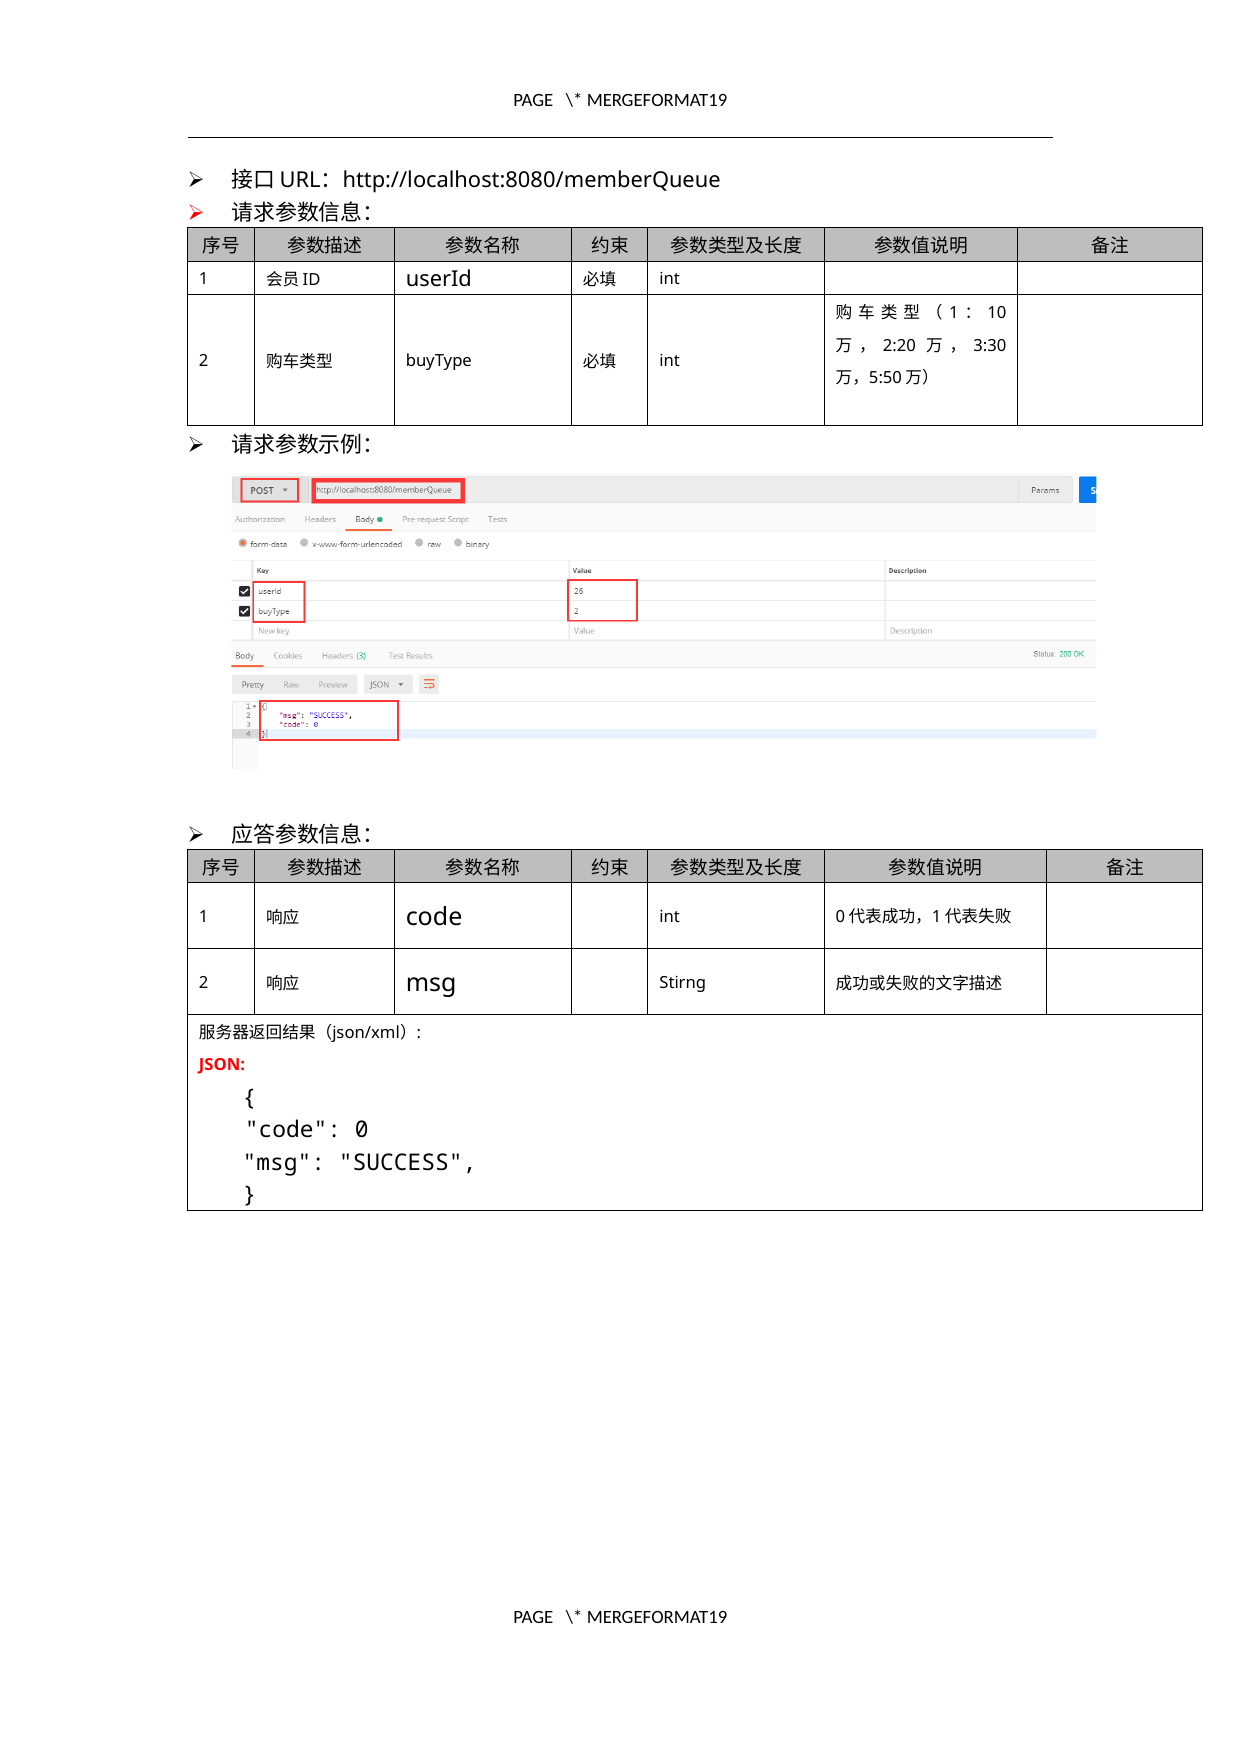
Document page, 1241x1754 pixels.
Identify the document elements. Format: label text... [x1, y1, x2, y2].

list 应答参数信息： [187, 816, 1053, 849]
table_cell [1047, 883, 1202, 948]
table_cell [1018, 295, 1202, 425]
table_cell 购车类型（1：10万，2:20万，3:30万，5:50万） [825, 295, 1017, 425]
table_header 参数值说明 [825, 850, 1046, 882]
table_header 参数描述 [255, 850, 394, 882]
table_cell 2 [188, 949, 254, 1014]
table_cell [1018, 262, 1202, 294]
table_header 序号 [188, 850, 254, 882]
table_cell 响应 [255, 883, 394, 948]
list 接口URL：http://localhost:8080/memberQueue [187, 162, 1053, 194]
table_cell 成功或失败的文字描述 [825, 949, 1046, 1014]
table_cell int [648, 295, 824, 425]
table_header 约束 [572, 228, 647, 261]
table_cell [572, 883, 647, 948]
table_header 参数名称 [395, 228, 571, 261]
table_cell buyType [395, 295, 571, 425]
table_header 参数值说明 [825, 228, 1017, 261]
table_header 约束 [572, 850, 647, 882]
table_cell 1 [188, 262, 254, 294]
table_cell 0代表成功，1代表失败 [825, 883, 1046, 948]
table_cell int [648, 883, 824, 948]
table_header 备注 [1047, 850, 1202, 882]
table_cell [825, 262, 1017, 294]
table_cell Stirng [648, 949, 824, 1014]
table_cell 购车类型 [255, 295, 394, 425]
table_header 序号 [188, 228, 254, 261]
table_cell int [648, 262, 824, 294]
table_cell 2 [188, 295, 254, 425]
table_header 备注 [1018, 228, 1202, 261]
table_header 参数类型及长度 [648, 228, 824, 261]
table_cell 会员ID [255, 262, 394, 294]
table_cell msg [395, 949, 571, 1014]
table_header 参数描述 [255, 228, 394, 261]
table_cell 响应 [255, 949, 394, 1014]
table_cell 必填 [572, 262, 647, 294]
table_header 参数名称 [395, 850, 571, 882]
list 请求参数信息： [187, 194, 1053, 227]
table_cell 必填 [572, 295, 647, 425]
table_header 参数类型及长度 [648, 850, 824, 882]
picture [231, 473, 1097, 769]
table_cell code [395, 883, 571, 948]
table_cell 1 [188, 883, 254, 948]
table_cell userId [395, 262, 571, 294]
table_cell 服务器返回结果（json/xml）: JSON: { "code": 0 "msg": "SUCCESS", } [188, 1015, 1202, 1210]
table_cell [572, 949, 647, 1014]
list 请求参数示例： [187, 426, 1053, 459]
table_cell [1047, 949, 1202, 1014]
